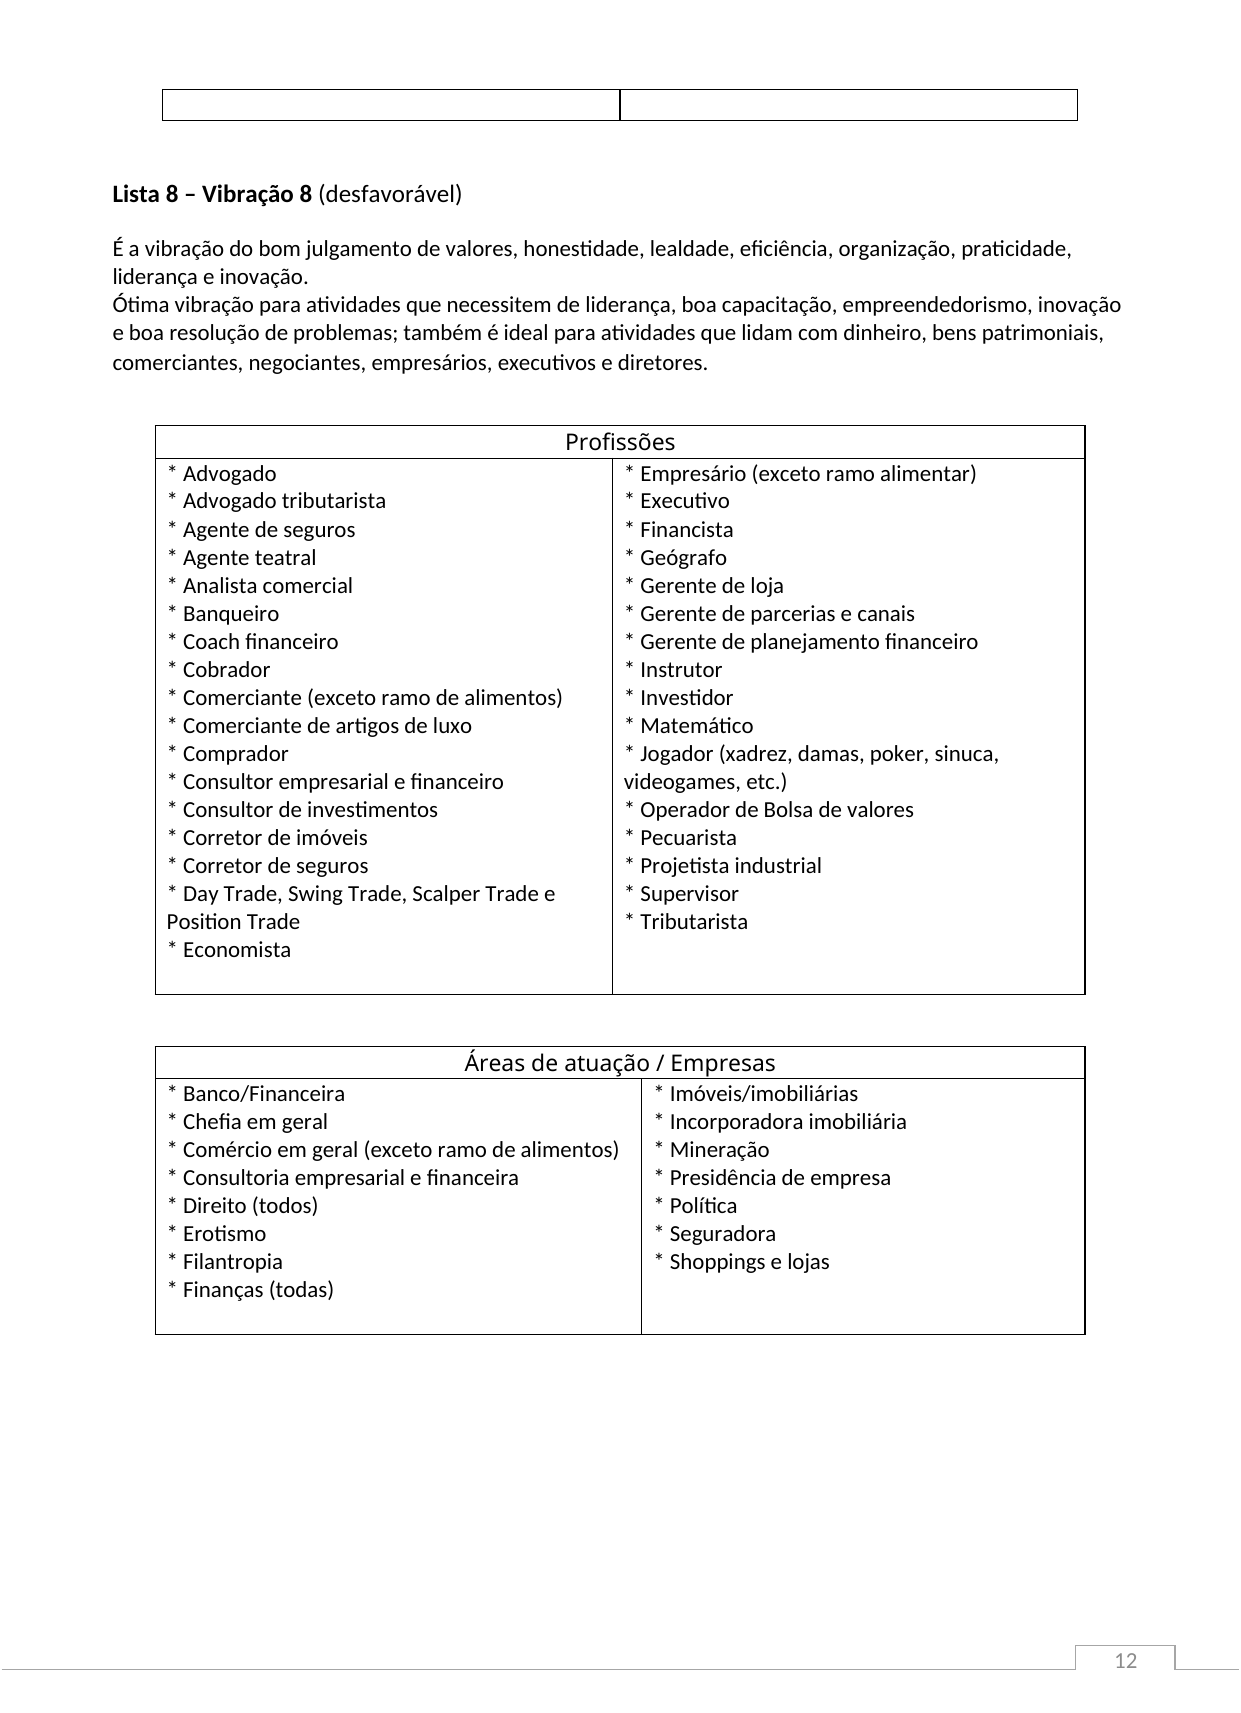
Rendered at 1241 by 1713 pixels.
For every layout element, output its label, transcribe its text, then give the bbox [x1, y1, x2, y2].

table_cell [163, 90, 619, 120]
text Lista 8 – Vibração 8 (desfavorável) [112, 178, 1128, 208]
text É a vibração do bom julgamento de valores, honestidade, lealdade, eficiência, organização, praticidade, liderança e inovação. Ótima vibração para atividades que necessitem de liderança, boa capacitação, empreendedorismo, inovação e boa resolução de problemas; também é ideal para atividades que lidam com dinheiro, bens patrimoniais, comerciantes, negociantes, empresários, executivos e diretores. [112, 234, 1128, 404]
table_cell * Empresário (exceto ramo alimentar) * Executivo * Financista * Geógrafo * Gerente de loja * Gerente de parcerias e canais * Gerente de planejamento financeiro * Instrutor * Investidor * Matemático * Jogador (xadrez, damas, poker, sinuca, videogames, etc.) * Operador de Bolsa de valores * Pecuarista * Projetista industrial * Supervisor * Tributarista [613, 459, 1084, 993]
table_cell * Imóveis/imobiliárias * Incorporadora imobiliária * Mineração * Presidência de empresa * Política * Seguradora * Shoppings e lojas [642, 1079, 1084, 1334]
table_cell * Banco/Financeira * Chefia em geral * Comércio em geral (exceto ramo de alimentos) * Consultoria empresarial e financeira * Direito (todos) * Erotismo * Filantropia * Finanças (todas) [156, 1079, 641, 1334]
table_header Áreas de atuação / Empresas [156, 1047, 1084, 1078]
table_header Profissões [156, 426, 1084, 458]
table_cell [621, 90, 1077, 120]
table_cell * Advogado * Advogado tributarista * Agente de seguros * Agente teatral * Analista comercial * Banqueiro * Coach financeiro * Cobrador * Comerciante (exceto ramo de alimentos) * Comerciante de artigos de luxo * Comprador * Consultor empresarial e financeiro * Consultor de investimentos * Corretor de imóveis * Corretor de seguros * Day Trade, Swing Trade, Scalper Trade e Position Trade * Economista [156, 459, 612, 993]
